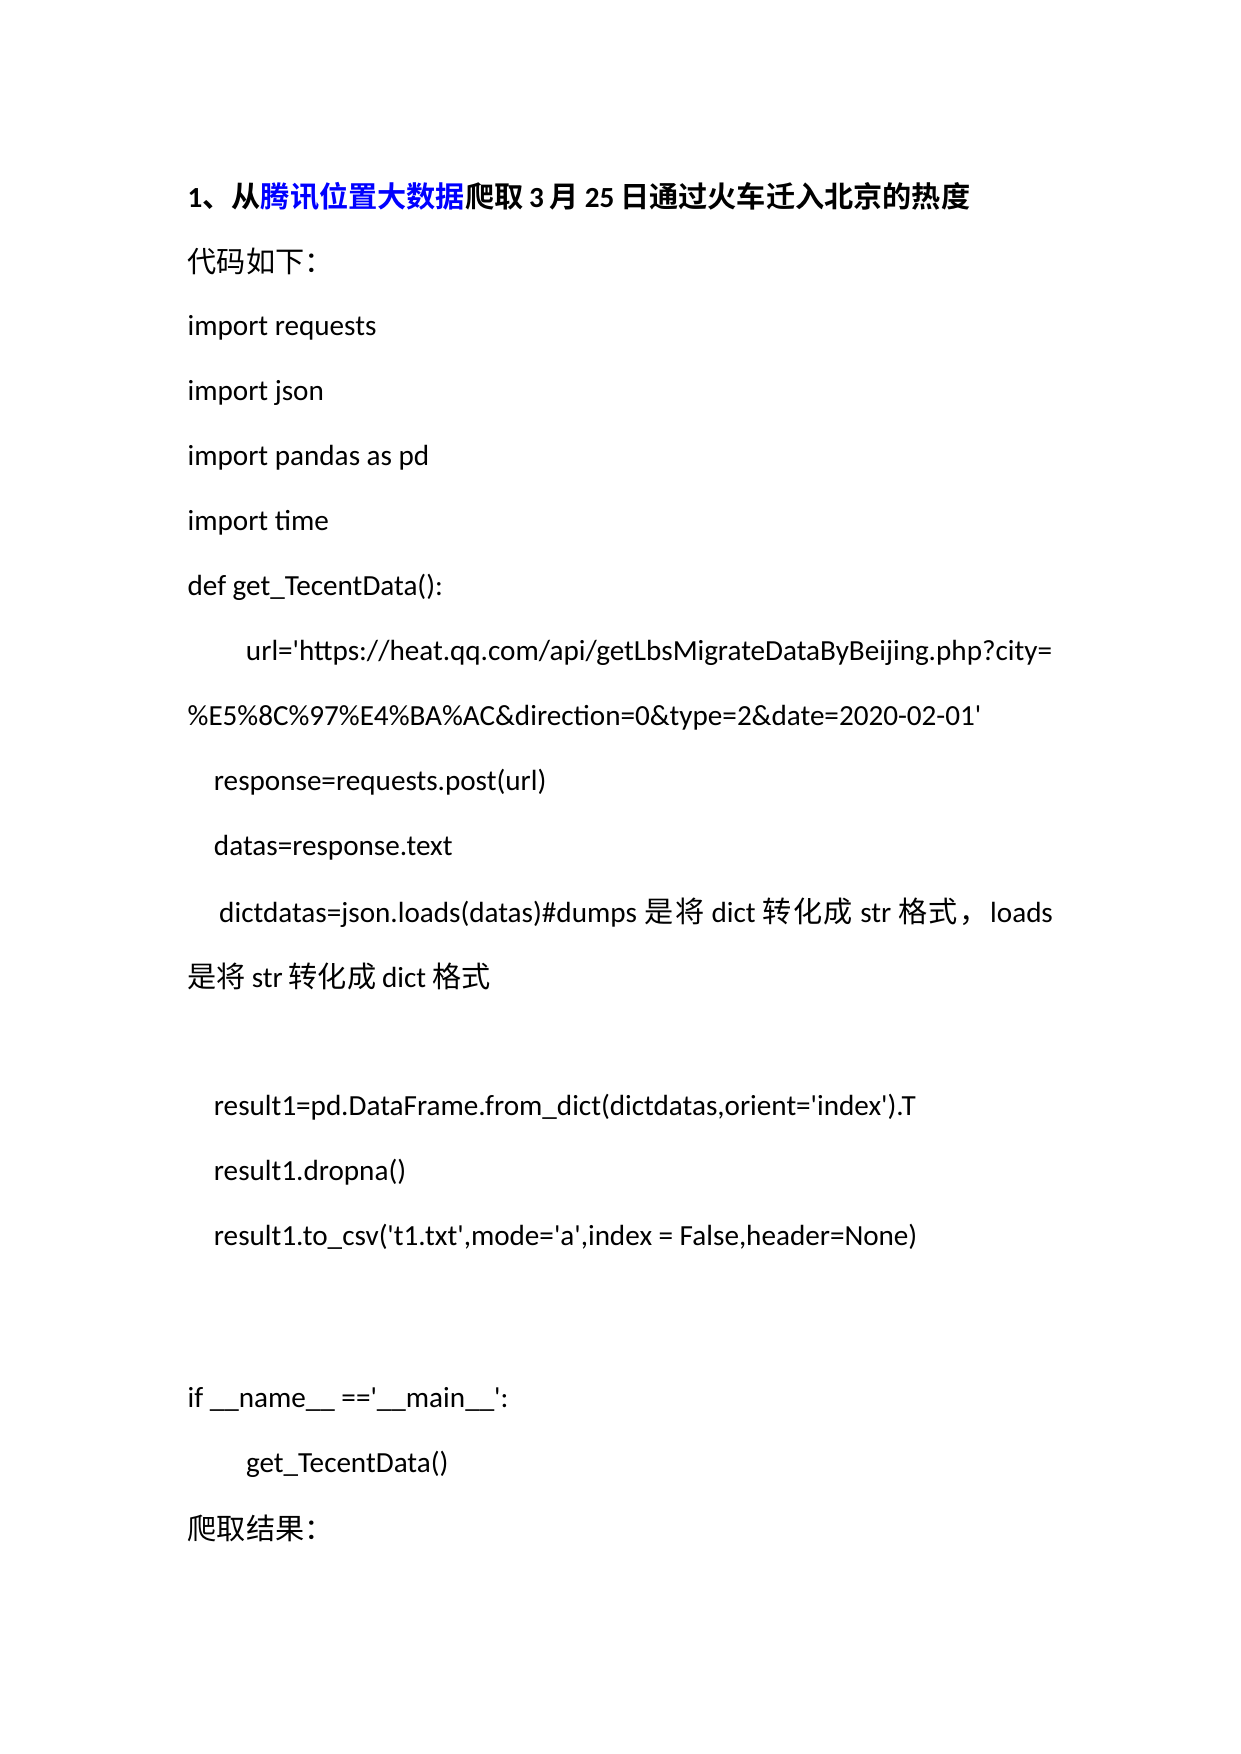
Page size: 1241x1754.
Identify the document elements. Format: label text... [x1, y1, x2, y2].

list get_TecentData() [187, 1429, 1053, 1494]
list response=requests.post(url) [187, 747, 1053, 812]
list import requests [187, 292, 1053, 357]
list result1=pd.DataFrame.from_dict(dictdatas,orient='index').T [187, 1072, 1053, 1137]
list url='https://heat.qq.com/api/getLbsMigrateDataByBeijing.php?city=%E5%8C%97%E4%BA%AC&direction=0&type=2&date=2020-02-01' [187, 617, 1053, 747]
list import time [187, 487, 1053, 552]
list 从腾讯位置大数据爬取3月25日通过火车迁入北京的热度 [187, 162, 1053, 227]
list import pandas as pd [187, 422, 1053, 487]
list 代码如下： [187, 227, 1053, 292]
list def get_TecentData(): [187, 552, 1053, 617]
list result1.dropna() [187, 1137, 1053, 1202]
list dictdatas=json.loads(datas)#dumps是将dict转化成str格式，loads是将str转化成dict格式 [187, 877, 1053, 1007]
list if __name__ =='__main__': [187, 1364, 1053, 1429]
list result1.to_csv('t1.txt',mode='a',index = False,header=None) [187, 1202, 1053, 1267]
list datas=response.text [187, 812, 1053, 877]
list import json [187, 357, 1053, 422]
list 爬取结果： [187, 1494, 1053, 1559]
